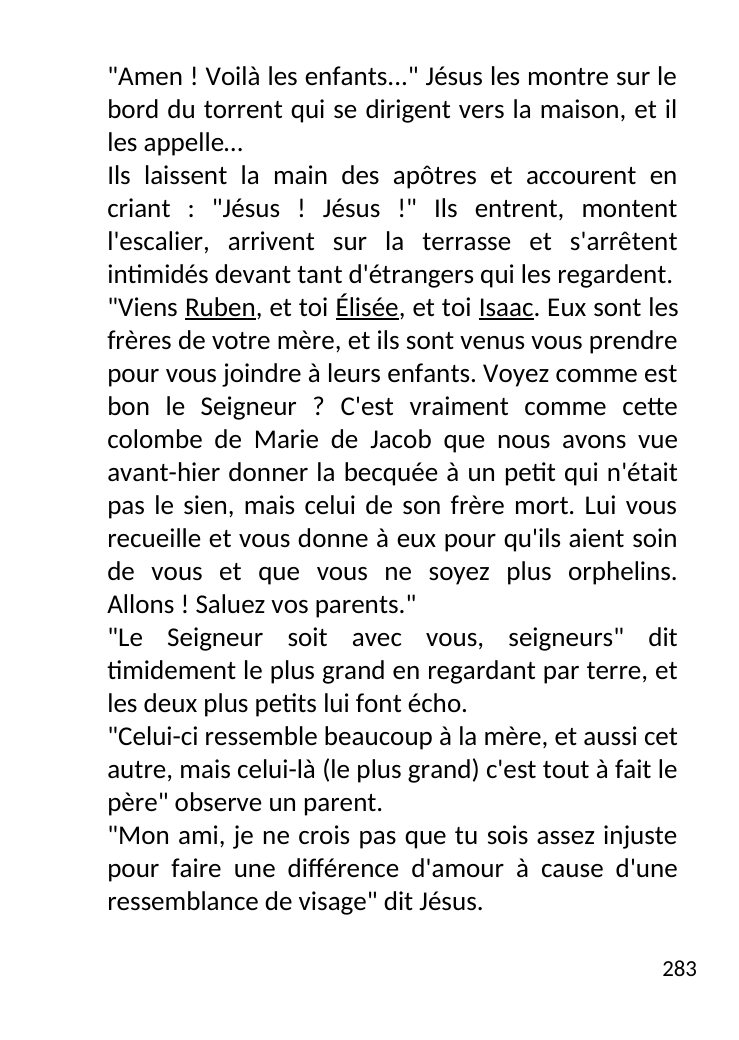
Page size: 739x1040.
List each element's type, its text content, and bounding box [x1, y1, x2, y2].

text "Celui-ci ressemble beaucoup à la mère, et aussi cet autre, mais celui-là (le plus grand) c'est tout à fait le père" observe un parent. [107, 719, 678, 818]
text "Mon ami, je ne crois pas que tu sois assez injuste pour faire une différence d'amour à cause d'une ressemblance de visage" dit Jésus. [107, 818, 678, 918]
text "Amen ! Voilà les enfants..." Jésus les montre sur le bord du torrent qui se dirigent vers la maison, et il les appelle… [107, 59, 678, 158]
text Ils laissent la main des apôtres et accourent en criant : "Jésus ! Jésus !" Ils entrent, montent l'escalier, arrivent sur la terrasse et s'arrêtent intimidés devant tant d'étrangers qui les regardent. [107, 158, 678, 290]
text "Le Seigneur soit avec vous, seigneurs" dit timidement le plus grand en regardant par terre, et les deux plus petits lui font écho. [107, 620, 678, 719]
text "Viens Ruben, et toi Élisée, et toi Isaac. Eux sont les frères de votre mère, et ils sont venus vous prendre pour vous joindre à leurs enfants. Voyez comme est bon le Seigneur ? C'est vraiment comme cette colombe de Marie de Jacob que nous avons vue avant-hier donner la becquée à un petit qui n'était pas le sien, mais celui de son frère mort. Lui vous recueille et vous donne à eux pour qu'ils aient soin de vous et que vous ne soyez plus orphelins. Allons ! Saluez vos parents." [107, 290, 678, 620]
